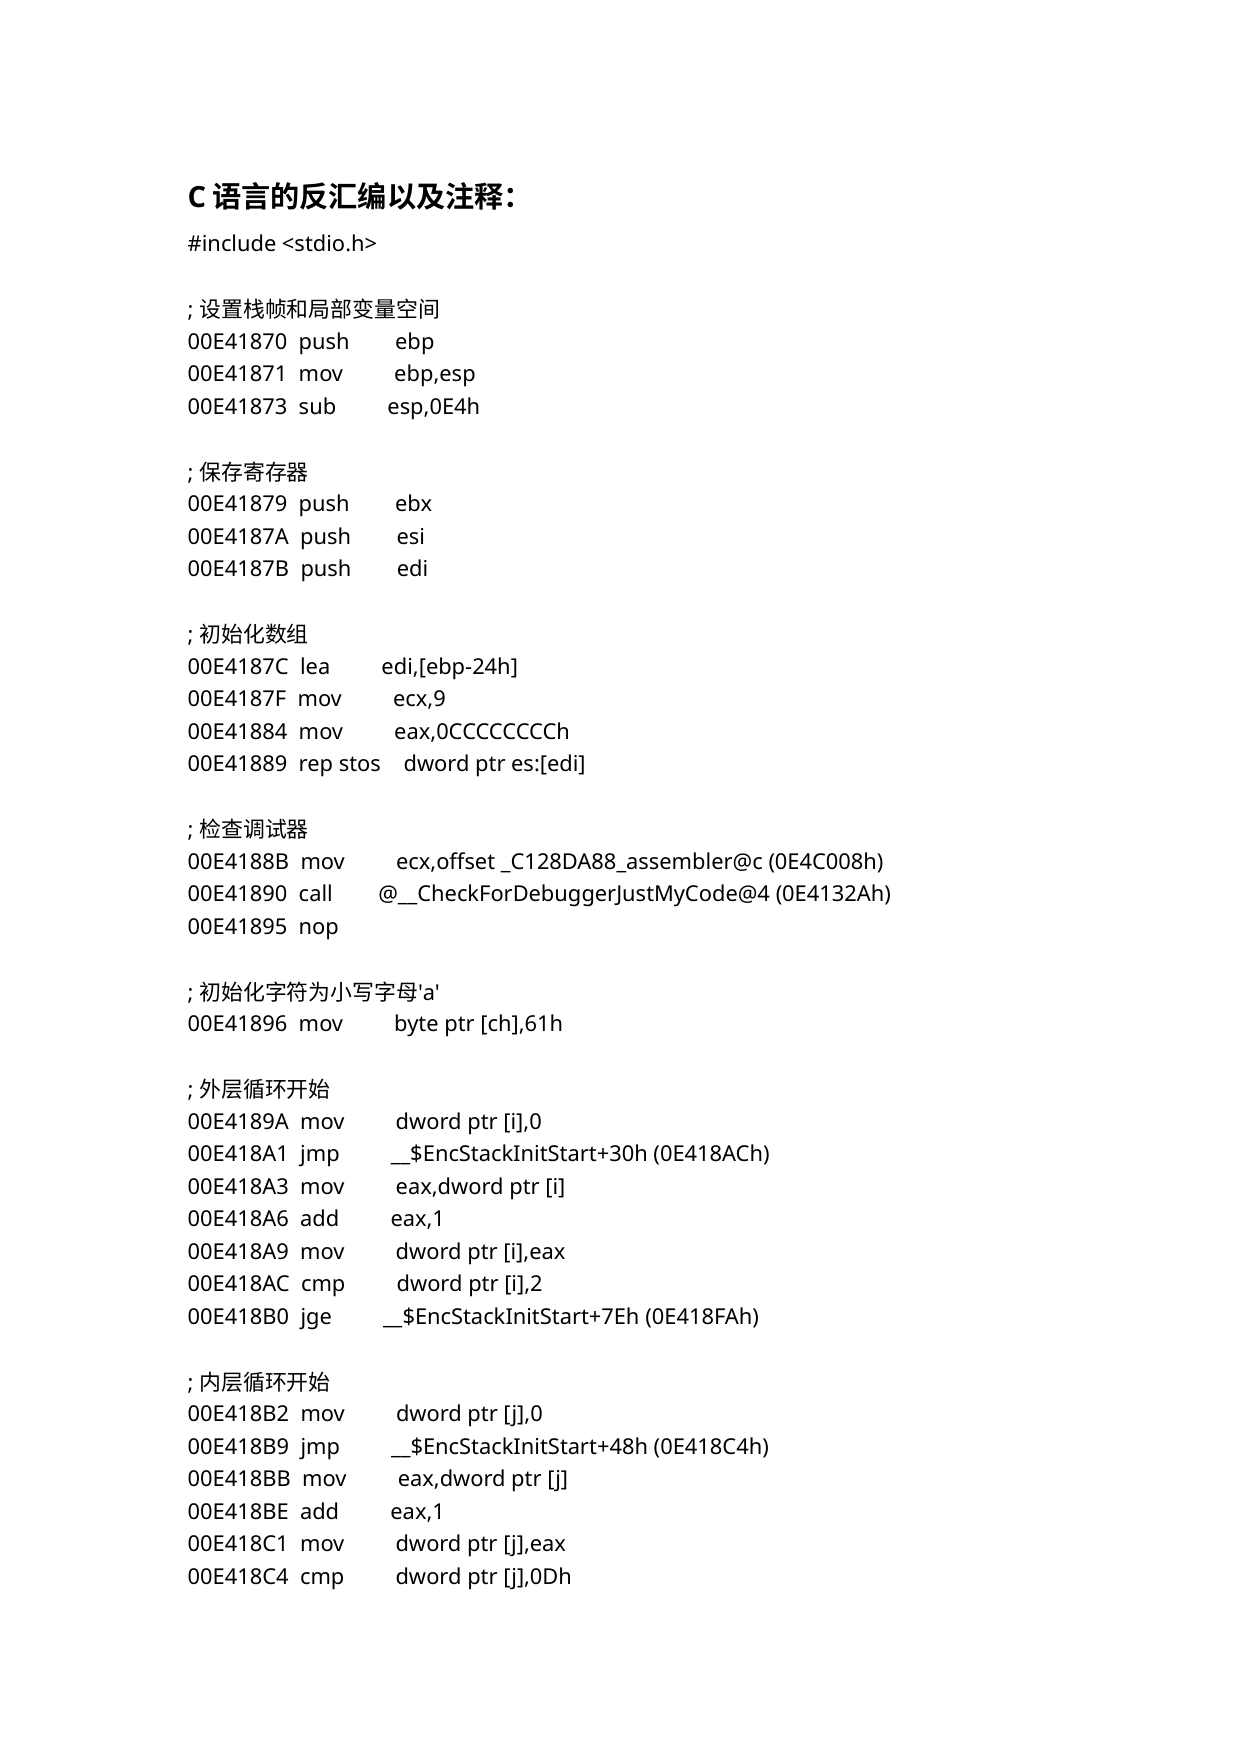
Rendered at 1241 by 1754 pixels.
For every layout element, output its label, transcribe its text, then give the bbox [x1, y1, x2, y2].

text 00E4187F mov ecx,9 [187, 682, 1053, 714]
text ; 内层循环开始 [187, 1364, 1053, 1397]
text ; 初始化字符为小写字母'a' [187, 974, 1053, 1007]
text ; 初始化数组 [187, 617, 1053, 649]
text C语言的反汇编以及注释： [187, 162, 1053, 227]
text 00E41889 rep stos dword ptr es:[edi] [187, 747, 1053, 779]
text 00E4187A push esi [187, 519, 1053, 552]
text 00E41896 mov byte ptr [ch],61h [187, 1007, 1053, 1039]
text 00E4187C lea edi,[ebp-24h] [187, 649, 1053, 682]
text 00E418B9 jmp __$EncStackInitStart+48h (0E418C4h) [187, 1429, 1053, 1462]
text 00E41879 push ebx [187, 487, 1053, 519]
text 00E418BB mov eax,dword ptr [j] [187, 1462, 1053, 1494]
text 00E418A9 mov dword ptr [i],eax [187, 1234, 1053, 1267]
text 00E41870 push ebp [187, 324, 1053, 357]
text 00E4189A mov dword ptr [i],0 [187, 1104, 1053, 1137]
text ; 保存寄存器 [187, 454, 1053, 487]
text 00E418BE add eax,1 [187, 1494, 1053, 1527]
text 00E418AC cmp dword ptr [i],2 [187, 1267, 1053, 1299]
text 00E418C4 cmp dword ptr [j],0Dh [187, 1559, 1053, 1592]
text 00E41884 mov eax,0CCCCCCCCh [187, 714, 1053, 747]
text 00E41873 sub esp,0E4h [187, 389, 1053, 422]
text ; 设置栈帧和局部变量空间 [187, 292, 1053, 324]
text ; 外层循环开始 [187, 1072, 1053, 1104]
text 00E41871 mov ebp,esp [187, 357, 1053, 389]
text 00E4187B push edi [187, 552, 1053, 584]
text 00E41890 call @__CheckForDebuggerJustMyCode@4 (0E4132Ah) [187, 877, 1053, 909]
text #include <stdio.h> [187, 227, 1053, 259]
text 00E418B0 jge __$EncStackInitStart+7Eh (0E418FAh) [187, 1299, 1053, 1332]
text 00E418A1 jmp __$EncStackInitStart+30h (0E418ACh) [187, 1137, 1053, 1169]
text 00E418C1 mov dword ptr [j],eax [187, 1527, 1053, 1559]
text 00E41895 nop [187, 909, 1053, 942]
text 00E418B2 mov dword ptr [j],0 [187, 1397, 1053, 1429]
text 00E418A6 add eax,1 [187, 1202, 1053, 1234]
text 00E418A3 mov eax,dword ptr [i] [187, 1169, 1053, 1202]
text 00E4188B mov ecx,offset _C128DA88_assembler@c (0E4C008h) [187, 844, 1053, 877]
text ; 检查调试器 [187, 812, 1053, 844]
